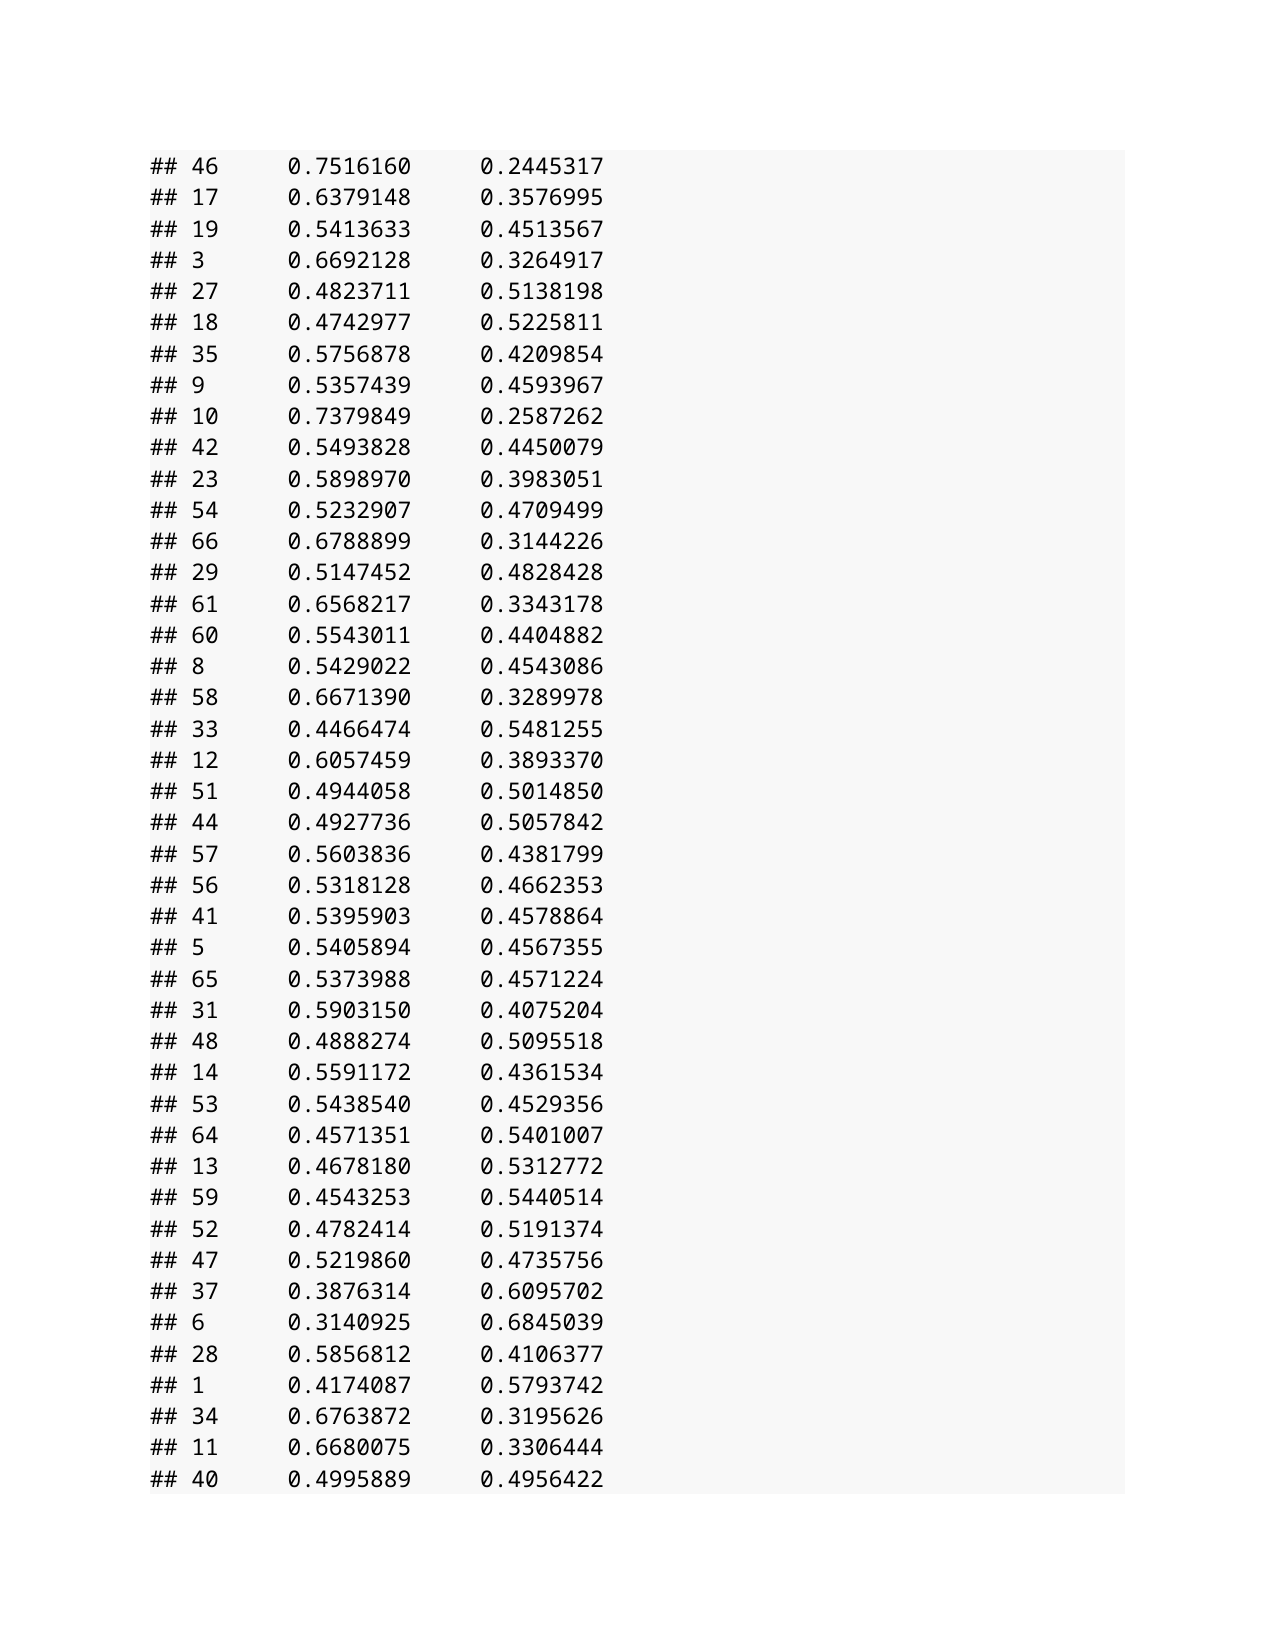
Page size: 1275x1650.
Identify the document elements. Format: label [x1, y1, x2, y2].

text [150, 150, 1125, 1494]
